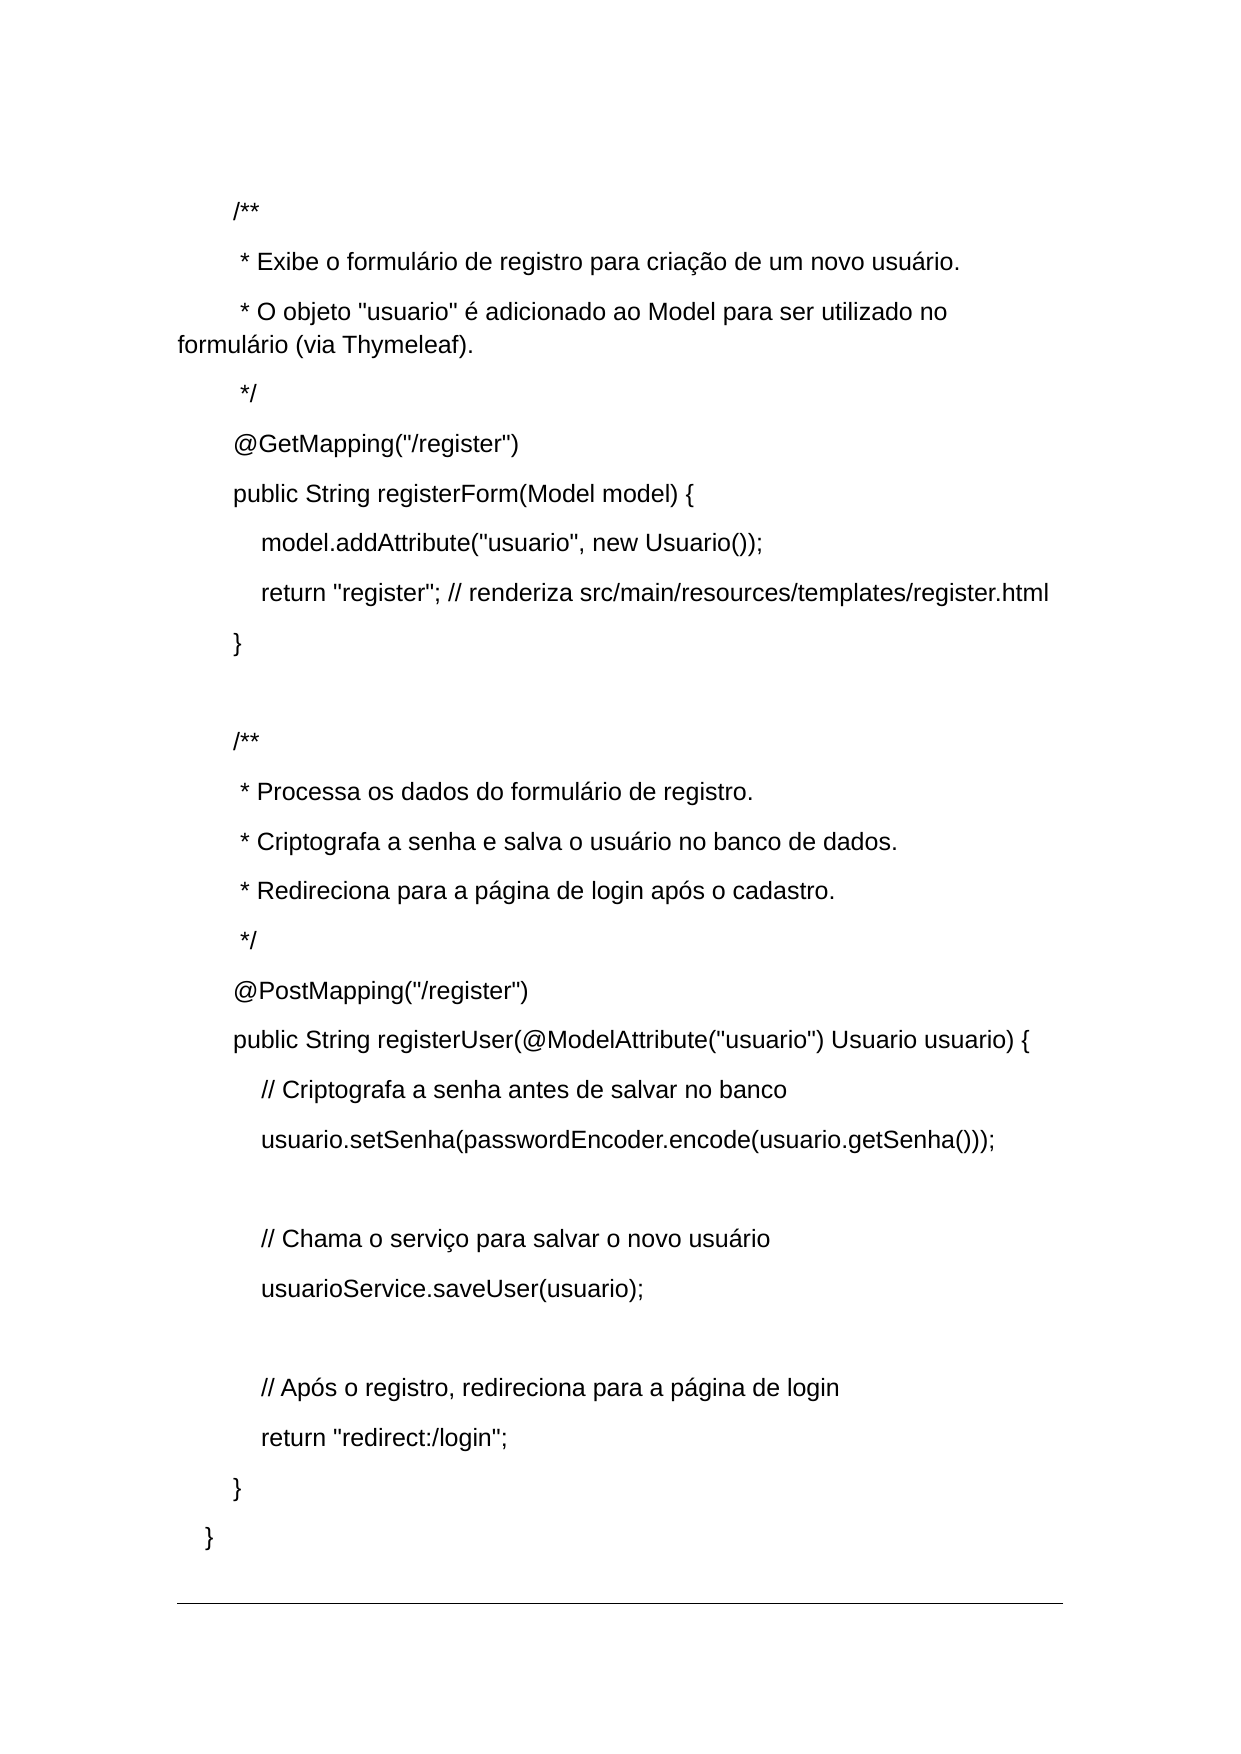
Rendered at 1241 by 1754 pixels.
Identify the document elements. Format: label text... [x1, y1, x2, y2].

text @PostMapping("/register") [177, 976, 1063, 1004]
text // Criptografa a senha antes de salvar no banco [177, 1075, 1063, 1104]
text // Chama o serviço para salvar o novo usuário [177, 1224, 1063, 1253]
text } [177, 1522, 1063, 1551]
text return "redirect:/login"; [177, 1423, 1063, 1452]
text */ [177, 926, 1063, 955]
text * Processa os dados do formulário de registro. [177, 777, 1063, 806]
text /** [177, 727, 1063, 756]
text usuarioService.saveUser(usuario); [177, 1274, 1063, 1302]
text } [177, 628, 1063, 657]
text * Redireciona para a página de login após o cadastro. [177, 876, 1063, 905]
text model.addAttribute("usuario", new Usuario()); [177, 528, 1063, 557]
text public String registerForm(Model model) { [177, 479, 1063, 507]
text */ [177, 379, 1063, 408]
text usuario.setSenha(passwordEncoder.encode(usuario.getSenha())); [177, 1125, 1063, 1153]
text /** [177, 197, 1063, 226]
text return "register"; // renderiza src/main/resources/templates/register.html [177, 578, 1063, 607]
text } [177, 1472, 1063, 1501]
text * O objeto "usuario" é adicionado ao Model para ser utilizado no formulário (via Thymeleaf). [177, 297, 1063, 358]
text public String registerUser(@ModelAttribute("usuario") Usuario usuario) { [177, 1025, 1063, 1054]
text * Criptografa a senha e salva o usuário no banco de dados. [177, 827, 1063, 855]
text * Exibe o formulário de registro para criação de um novo usuário. [177, 247, 1063, 276]
text @GetMapping("/register") [177, 429, 1063, 458]
text // Após o registro, redireciona para a página de login [177, 1373, 1063, 1402]
